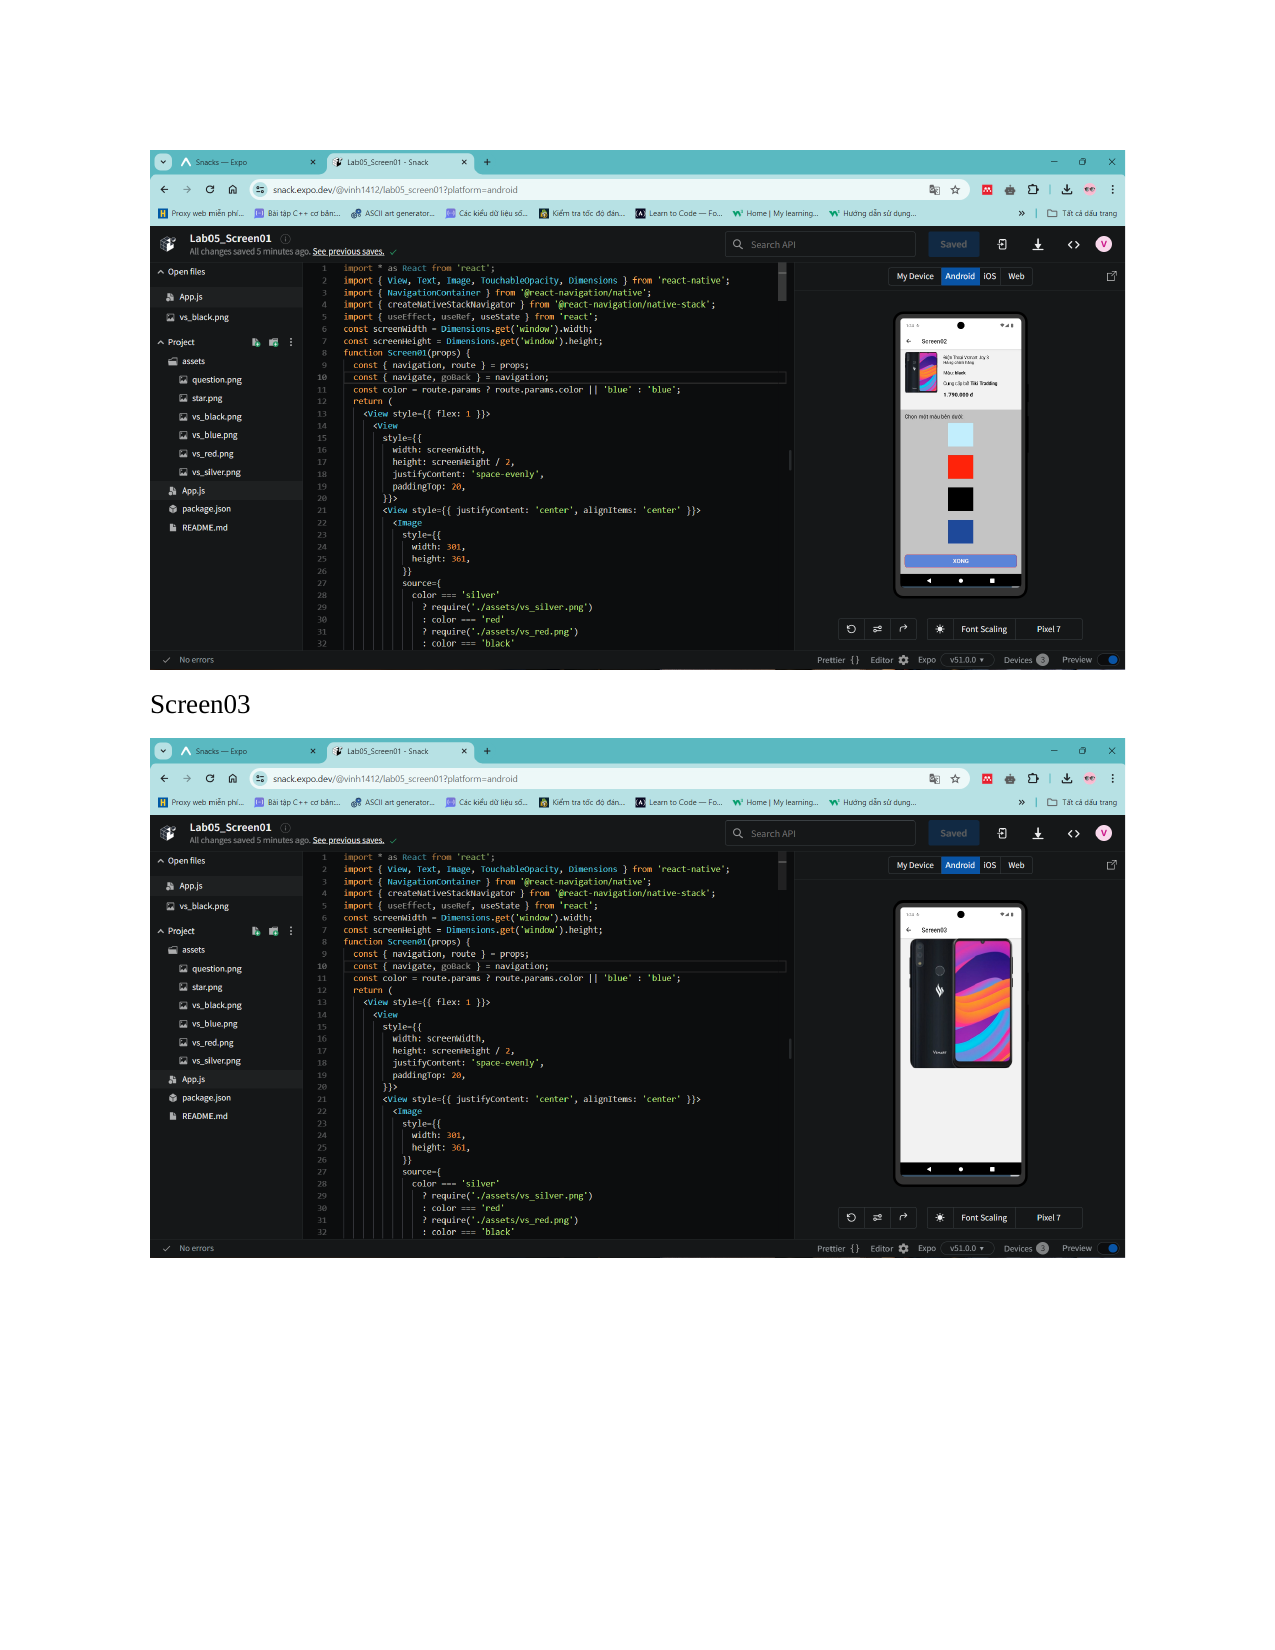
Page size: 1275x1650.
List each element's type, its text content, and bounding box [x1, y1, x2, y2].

picture [150, 738, 1125, 1258]
text Screen03 [150, 688, 1125, 719]
picture [150, 150, 1125, 670]
